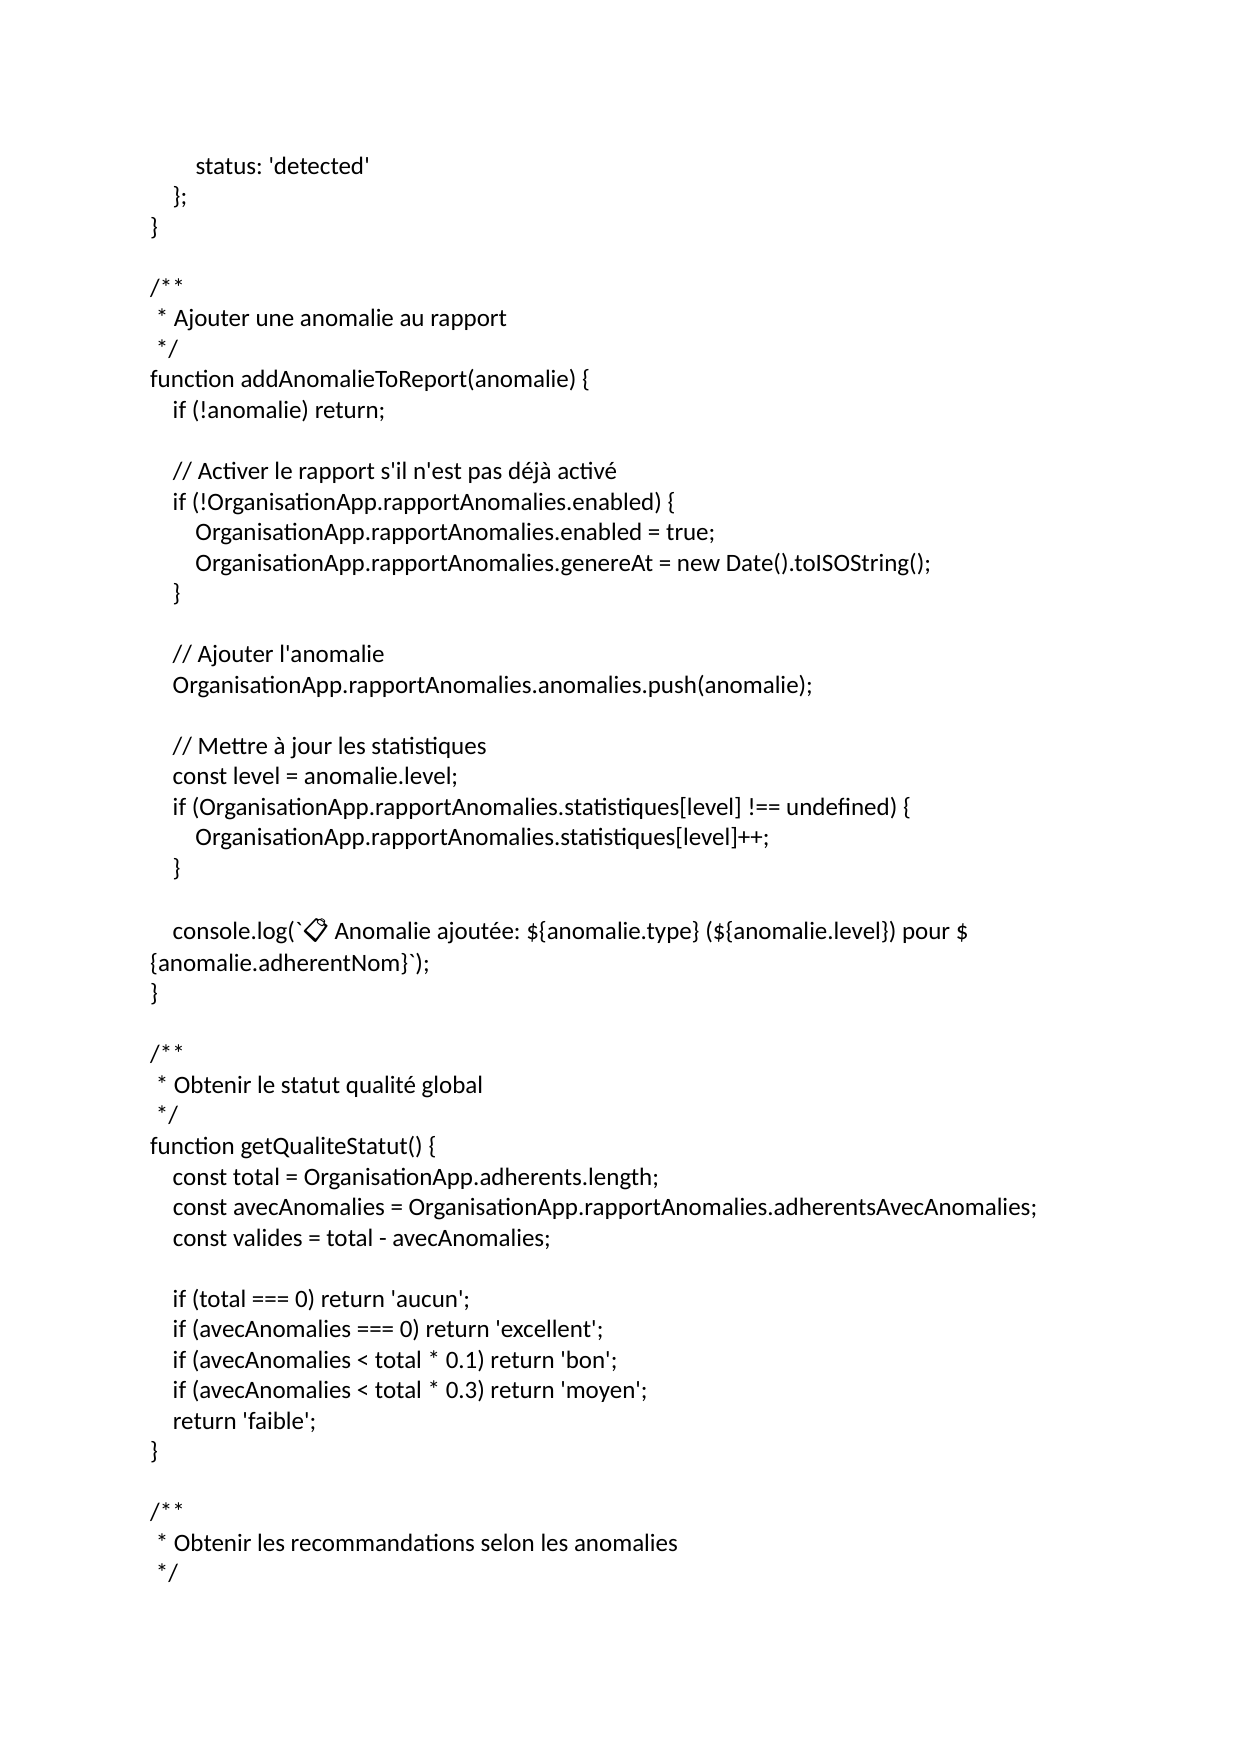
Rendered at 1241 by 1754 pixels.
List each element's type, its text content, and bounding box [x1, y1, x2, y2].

text // Activer le rapport s'il n'est pas déjà activé [150, 455, 1090, 486]
text const level = anomalie.level; [150, 760, 1090, 791]
text function addAnomalieToReport(anomalie) { [150, 364, 1090, 394]
text } [150, 978, 1090, 1008]
text */ [150, 1100, 1090, 1130]
text if (OrganisationApp.rapportAnomalies.statistiques[level] !== undefined) { [150, 791, 1090, 821]
text OrganisationApp.rapportAnomalies.anomalies.push(anomalie); [150, 669, 1090, 699]
text /** [150, 1496, 1090, 1527]
text } [150, 852, 1090, 882]
text */ [150, 333, 1090, 364]
text } [150, 577, 1090, 608]
text if (total === 0) return 'aucun'; [150, 1283, 1090, 1313]
text /** [150, 272, 1090, 303]
text console.log(`📋 Anomalie ajoutée: ${anomalie.type} (${anomalie.level}) pour ${anomalie.adherentNom}`); [150, 913, 1090, 978]
text status: 'detected' [150, 150, 1090, 181]
text function getQualiteStatut() { [150, 1130, 1090, 1161]
text * Obtenir les recommandations selon les anomalies [150, 1527, 1090, 1557]
text // Mettre à jour les statistiques [150, 730, 1090, 760]
text */ [150, 1557, 1090, 1588]
text const avecAnomalies = OrganisationApp.rapportAnomalies.adherentsAvecAnomalies; [150, 1191, 1090, 1222]
text OrganisationApp.rapportAnomalies.genereAt = new Date().toISOString(); [150, 547, 1090, 577]
text const valides = total - avecAnomalies; [150, 1222, 1090, 1252]
text if (avecAnomalies < total * 0.1) return 'bon'; [150, 1344, 1090, 1374]
text }; [150, 181, 1090, 211]
text OrganisationApp.rapportAnomalies.enabled = true; [150, 516, 1090, 547]
text return 'faible'; [150, 1405, 1090, 1435]
text if (!OrganisationApp.rapportAnomalies.enabled) { [150, 486, 1090, 516]
text const total = OrganisationApp.adherents.length; [150, 1161, 1090, 1191]
text } [150, 211, 1090, 242]
text if (!anomalie) return; [150, 394, 1090, 425]
text if (avecAnomalies === 0) return 'excellent'; [150, 1313, 1090, 1344]
text * Obtenir le statut qualité global [150, 1069, 1090, 1100]
text * Ajouter une anomalie au rapport [150, 303, 1090, 333]
text /** [150, 1039, 1090, 1069]
text if (avecAnomalies < total * 0.3) return 'moyen'; [150, 1374, 1090, 1405]
text // Ajouter l'anomalie [150, 638, 1090, 669]
text } [150, 1435, 1090, 1466]
text OrganisationApp.rapportAnomalies.statistiques[level]++; [150, 821, 1090, 852]
